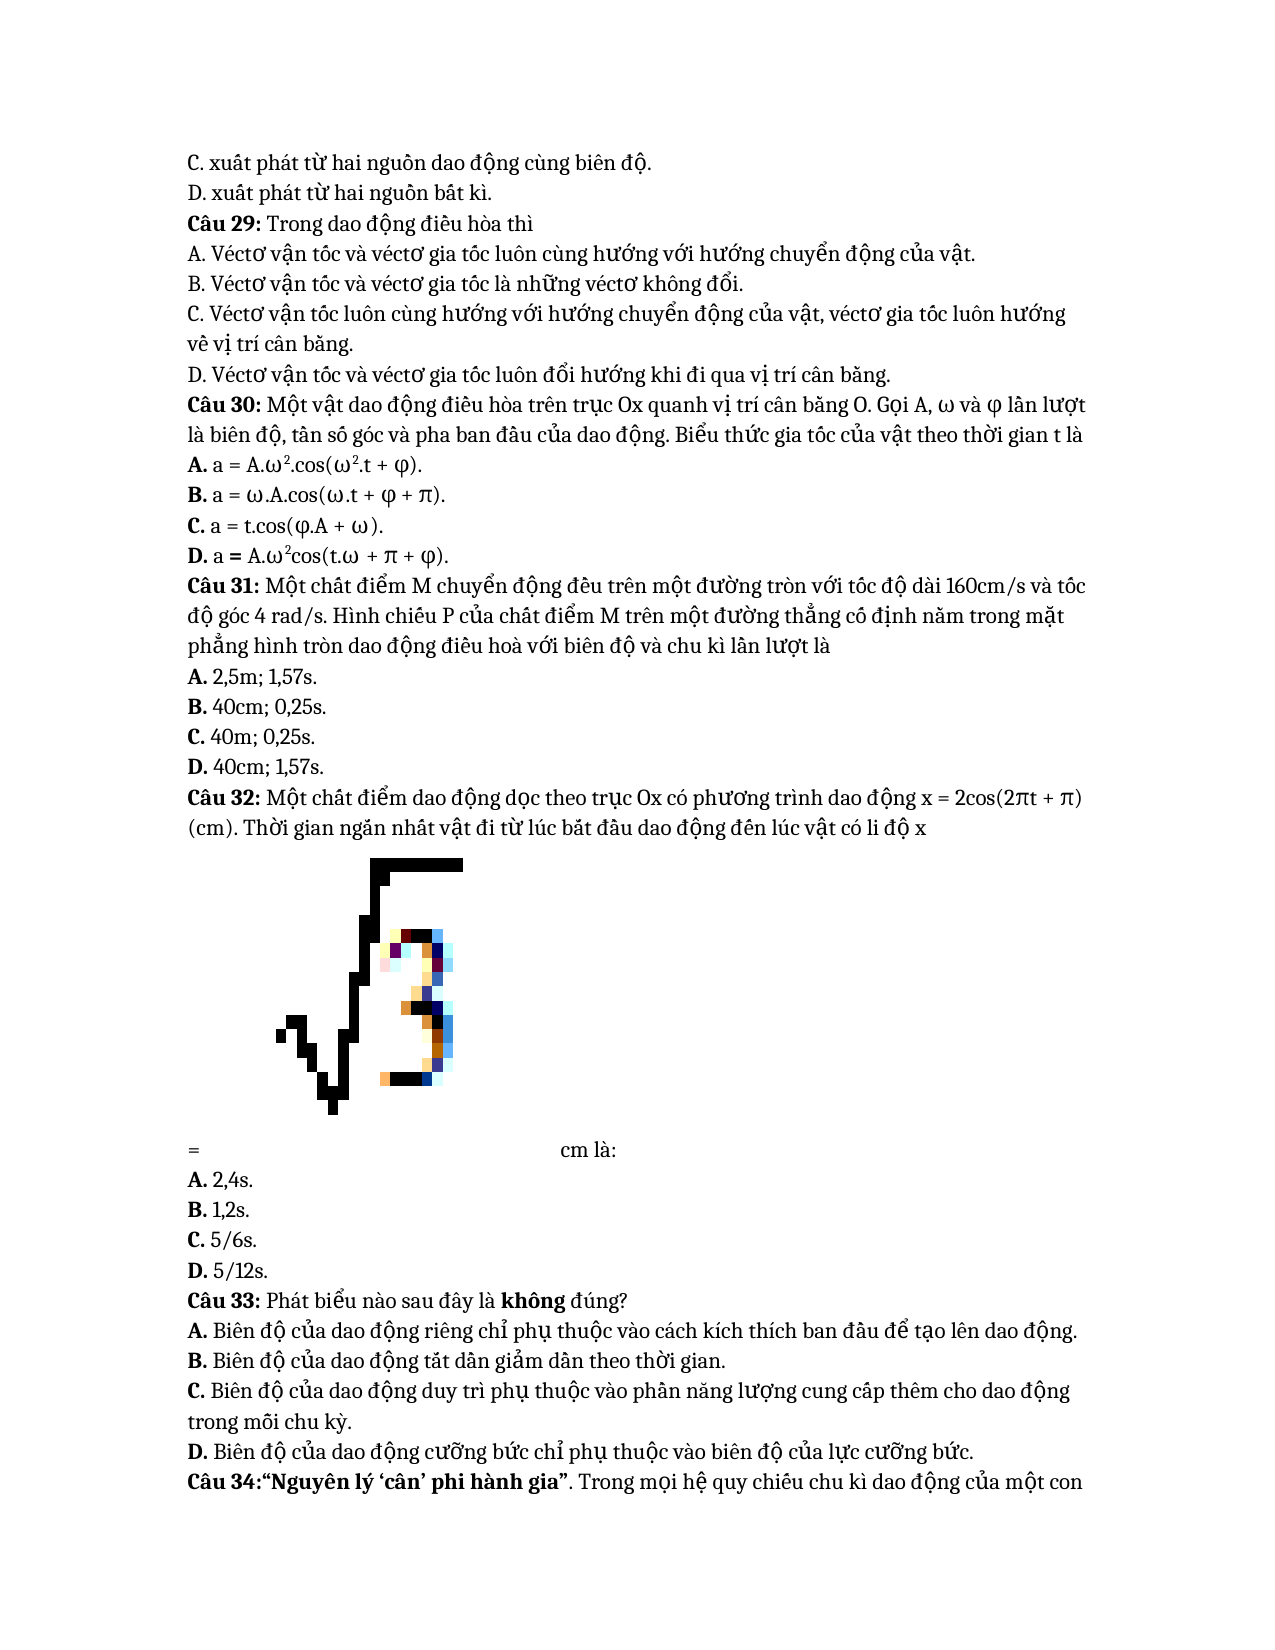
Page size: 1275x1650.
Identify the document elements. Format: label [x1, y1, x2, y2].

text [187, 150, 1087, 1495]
picture [224, 844, 537, 1158]
